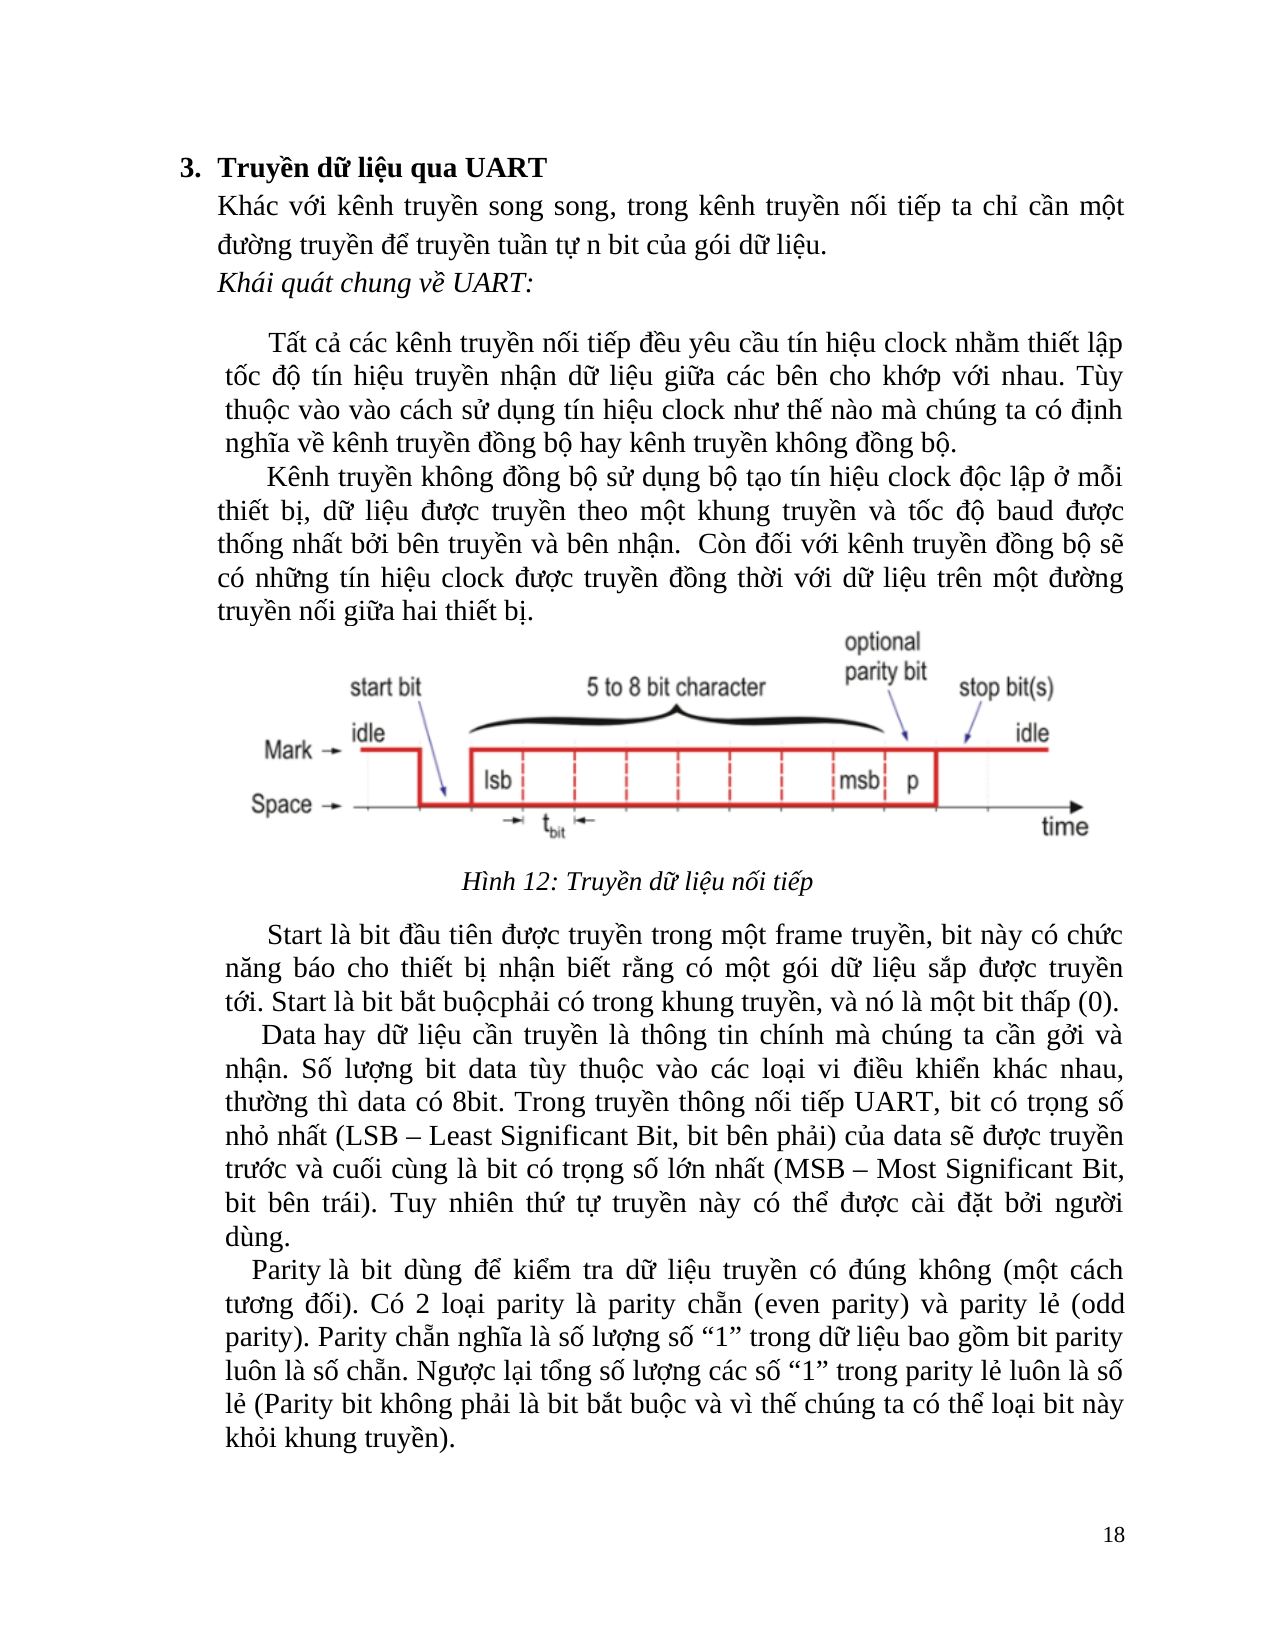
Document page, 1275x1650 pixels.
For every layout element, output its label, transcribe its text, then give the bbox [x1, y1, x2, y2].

text Hình 12: Truyền dữ liệu nối tiếp [150, 865, 1125, 896]
list Khái quát chung về UART: [217, 266, 1125, 299]
text Data hay dữ liệu cần truyền là thông tin chính mà chúng ta cần gởi và nhận. Số lượng bit data tùy thuộc vào các loại vi điều khiển khác nhau, thường thì data có 8bit. Trong truyền thông nối tiếp UART, bit có trọng số nhỏ nhất (LSB – Least Significant Bit, bit bên phải) của data sẽ được truyền trước và cuối cùng là bit có trọng số lớn nhất (MSB – Most Significant Bit, bit bên trái). Tuy nhiên thứ tự truyền này có thể được cài đặt bởi người dùng. [225, 1017, 1125, 1252]
picture [227, 626, 1115, 865]
list Khác với kênh truyền song song, trong kênh truyền nối tiếp ta chỉ cần một đường truyền để truyền tuần tự n bit của gói dữ liệu. [217, 188, 1125, 261]
text Tất cả các kênh truyền nối tiếp đều yêu cầu tín hiệu clock nhằm thiết lập tốc độ tín hiệu truyền nhận dữ liệu giữa các bên cho khớp với nhau. Tùy thuộc vào vào cách sử dụng tín hiệu clock như thế nào mà chúng ta có định nghĩa về kênh truyền đồng bộ hay kênh truyền không đồng bộ. [225, 325, 1125, 459]
list Truyền dữ liệu qua UART [179, 150, 1125, 183]
text Parity là bit dùng để kiểm tra dữ liệu truyền có đúng không (một cách tương đối). Có 2 loại parity là parity chẵn (even parity) và parity lẻ (odd parity). Parity chẵn nghĩa là số lượng số “1” trong dữ liệu bao gồm bit parity luôn là số chẵn. Ngược lại tổng số lượng các số “1” trong parity lẻ luôn là số lẻ (Parity bit không phải là bit bắt buộc và vì thế chúng ta có thể loại bit này khỏi khung truyền). [225, 1252, 1125, 1453]
text Start là bit đầu tiên được truyền trong một frame truyền, bit này có chức năng báo cho thiết bị nhận biết rằng có một gói dữ liệu sắp được truyền tới. Start là bit bắt buộcphải có trong khung truyền, và nó là một bit thấp (0). [225, 917, 1125, 1017]
text Kênh truyền không đồng bộ sử dụng bộ tạo tín hiệu clock độc lập ở mỗi thiết bị, dữ liệu được truyền theo một khung truyền và tốc độ baud được thống nhất bởi bên truyền và bên nhận. Còn đối với kênh truyền đồng bộ sẽ có những tín hiệu clock được truyền đồng thời với dữ liệu trên một đường truyền nối giữa hai thiết bị. [217, 459, 1125, 627]
